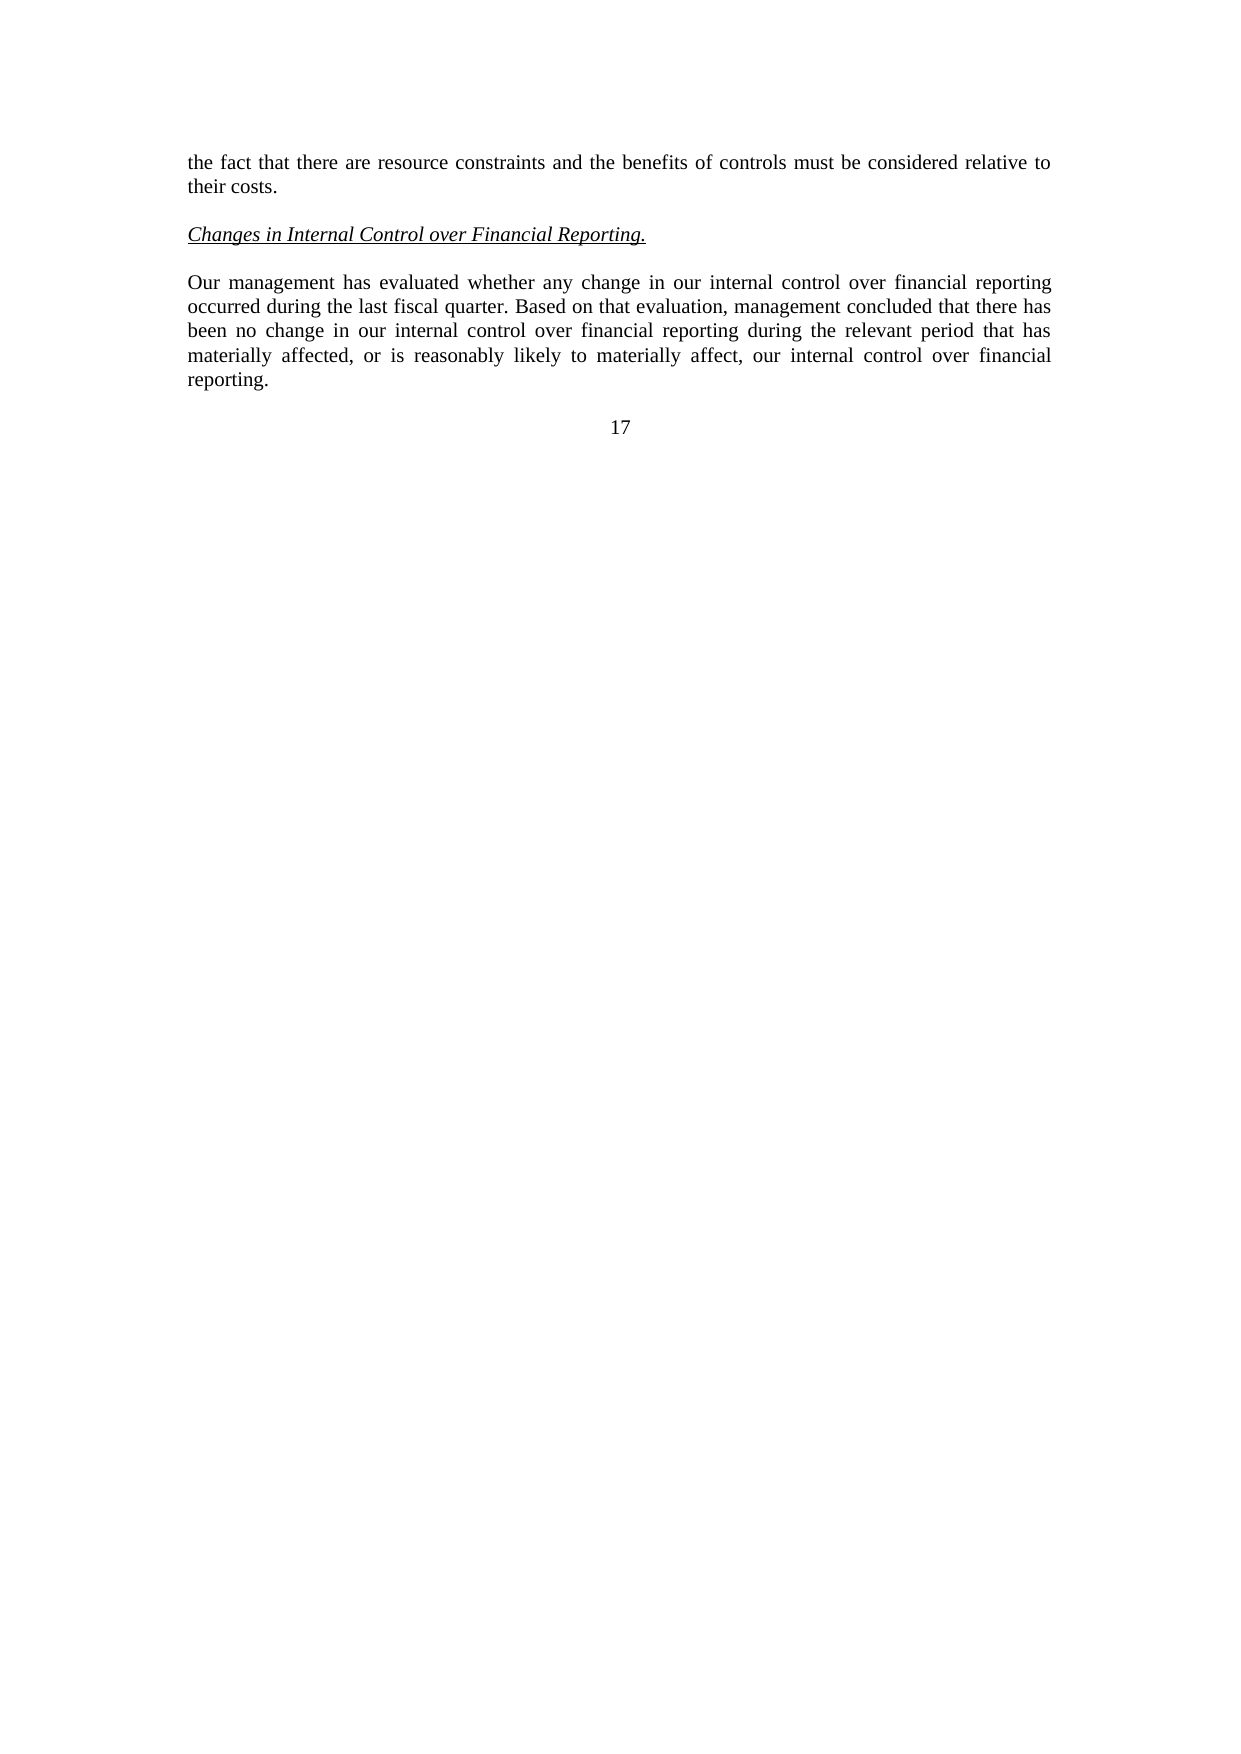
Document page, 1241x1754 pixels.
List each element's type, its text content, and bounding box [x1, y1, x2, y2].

text 17 [187, 415, 1053, 439]
text Changes in Internal Control over Financial Reporting. [187, 222, 1053, 246]
text Our management has evaluated whether any change in our internal control over financial reporting occurred during the last fiscal quarter. Based on that evaluation, management concluded that there has been no change in our internal control over financial reporting during the relevant period that has materially affected, or is reasonably likely to materially affect, our internal control over financial reporting. [187, 270, 1053, 391]
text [187, 150, 1053, 198]
